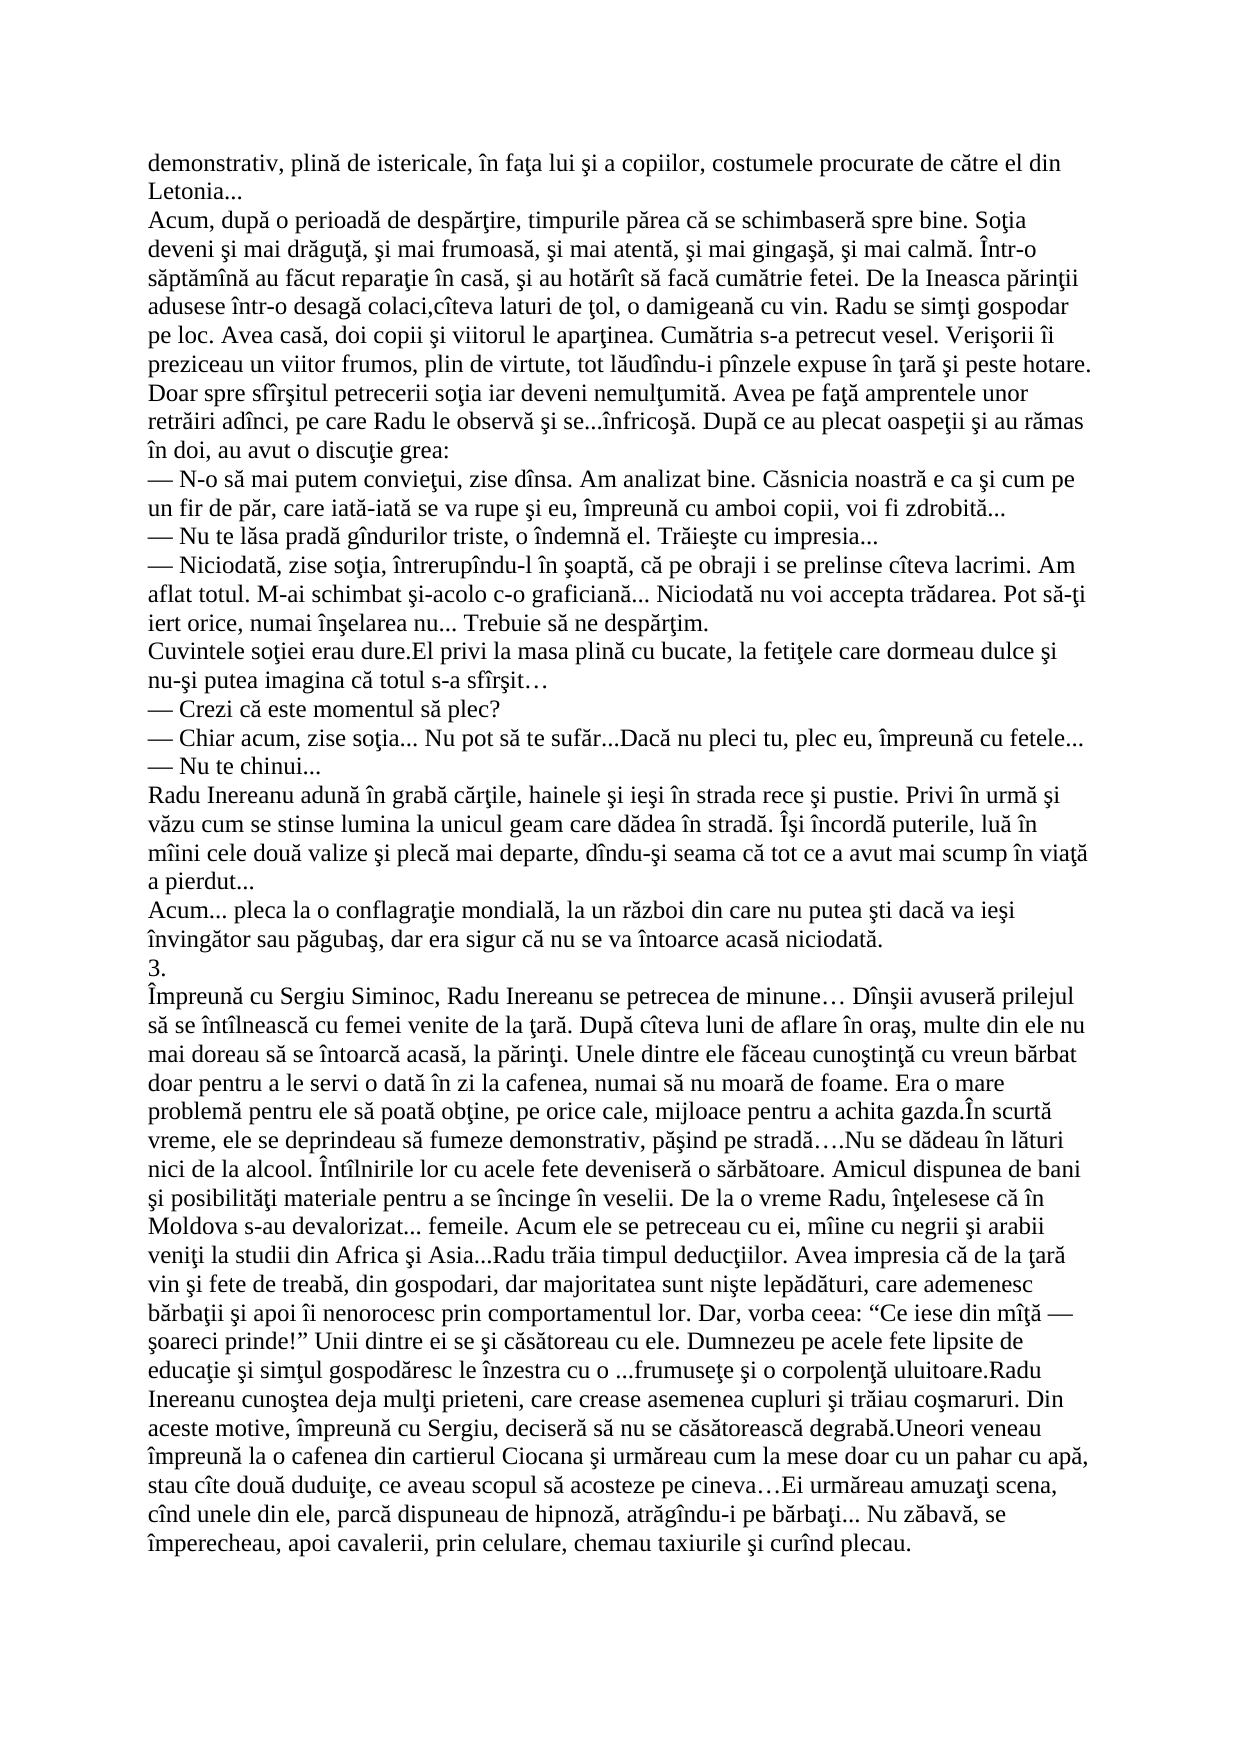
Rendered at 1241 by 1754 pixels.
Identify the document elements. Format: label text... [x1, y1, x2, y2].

text Cuvintele soţiei erau dure.El privi la masa plină cu bucate, la fetiţele care dormeau dulce şi nu-şi putea imagina că totul s-a sfîrşit… [148, 636, 1093, 694]
text — Nu te chinui... [148, 751, 1093, 780]
text — Chiar acum, zise soţia... Nu pot să te sufăr...Dacă nu pleci tu, plec eu, împreună cu fetele... [148, 723, 1093, 751]
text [148, 148, 1093, 205]
text Acum... pleca la o conflagraţie mondială, la un război din care nu putea şti dacă va ieşi învingător sau păgubaş, dar era sigur că nu se va întoarce acasă niciodată. [148, 895, 1093, 953]
text 3. [148, 953, 1093, 981]
text — N-o să mai putem convieţui, zise dînsa. Am analizat bine. Căsnicia noastră e ca şi cum pe un fir de păr, care iată-iată se va rupe şi eu, împreună cu amboi copii, voi fi zdrobită... [148, 464, 1093, 521]
text — Niciodată, zise soţia, întrerupîndu-l în şoaptă, că pe obraji i se prelinse cîteva lacrimi. Am aflat totul. M-ai schimbat şi-acolo c-o graficiană... Niciodată nu voi accepta trădarea. Pot să-ţi iert orice, numai înşelarea nu... Trebuie să ne despărţim. [148, 550, 1093, 636]
text — Crezi că este momentul să plec? [148, 694, 1093, 723]
text Împreună cu Sergiu Siminoc, Radu Inereanu se petrecea de minune… Dînşii avuseră prilejul să se întîlnească cu femei venite de la ţară. După cîteva luni de aflare în oraş, multe din ele nu mai doreau să se întoarcă acasă, la părinţi. Unele dintre ele făceau cunoştinţă cu vreun bărbat doar pentru a le servi o dată în zi la cafenea, numai să nu moară de foame. Era o mare problemă pentru ele să poată obţine, pe orice cale, mijloace pentru a achita gazda.În scurtă vreme, ele se deprindeau să fumeze demonstrativ, păşind pe stradă….Nu se dădeau în lături nici de la alcool. Întîlnirile lor cu acele fete deveniseră o sărbătoare. Amicul dispunea de bani şi posibilităţi materiale pentru a se încinge în veselii. De la o vreme Radu, înţelesese că în Moldova s-au devalorizat... femeile. Acum ele se petreceau cu ei, mîine cu negrii şi arabii veniţi la studii din Africa şi Asia...Radu trăia timpul deducţiilor. Avea impresia că de la ţară vin şi fete de treabă, din gospodari, dar majoritatea sunt nişte lepădături, care ademenesc bărbaţii şi apoi îi nenorocesc prin comportamentul lor. Dar, vorba ceea: “Ce iese din mîţă — şoareci prinde!” Unii dintre ei se şi căsătoreau cu ele. Dumnezeu pe acele fete lipsite de educaţie şi simţul gospodăresc le înzestra cu o ...frumuseţe şi o corpolenţă uluitoare.Radu Inereanu cunoştea deja mulţi prieteni, care crease asemenea cupluri şi trăiau coşmaruri. Din aceste motive, împreună cu Sergiu, deciseră să nu se căsătorească degrabă.Uneori veneau împreună la o cafenea din cartierul Ciocana şi urmăreau cum la mese doar cu un pahar cu apă, stau cîte două duduiţe, ce aveau scopul să acosteze pe cineva…Ei urmăreau amuzaţi scena, cînd unele din ele, parcă dispuneau de hipnoză, atrăgîndu-i pe bărbaţi... Nu zăbavă, se împerecheau, apoi cavalerii, prin celulare, chemau taxiurile şi curînd plecau. [148, 981, 1093, 1556]
text Acum, după o perioadă de despărţire, timpurile părea că se schimbaseră spre bine. Soţia deveni şi mai drăguţă, şi mai frumoasă, şi mai atentă, şi mai gingaşă, şi mai calmă. Într-o săptămînă au făcut reparaţie în casă, şi au hotărît să facă cumătrie fetei. De la Ineasca părinţii adusese într-o desagă colaci,cîteva laturi de ţol, o damigeană cu vin. Radu se simţi gospodar pe loc. Avea casă, doi copii şi viitorul le aparţinea. Cumătria s-a petrecut vesel. Verişorii îi preziceau un viitor frumos, plin de virtute, tot lăudîndu-i pînzele expuse în ţară şi peste hotare. Doar spre sfîrşitul petrecerii soţia iar deveni nemulţumită. Avea pe faţă amprentele unor retrăiri adînci, pe care Radu le observă şi se...înfricoşă. După ce au plecat oaspeţii şi au rămas în doi, au avut o discuţie grea: [148, 205, 1093, 464]
text Radu Inereanu adună în grabă cărţile, hainele şi ieşi în strada rece şi pustie. Privi în urmă şi văzu cum se stinse lumina la unicul geam care dădea în stradă. Îşi încordă puterile, luă în mîini cele două valize şi plecă mai departe, dîndu-şi seama că tot ce a avut mai scump în viaţă a pierdut... [148, 780, 1093, 895]
text — Nu te lăsa pradă gîndurilor triste, o îndemnă el. Trăieşte cu impresia... [148, 521, 1093, 550]
